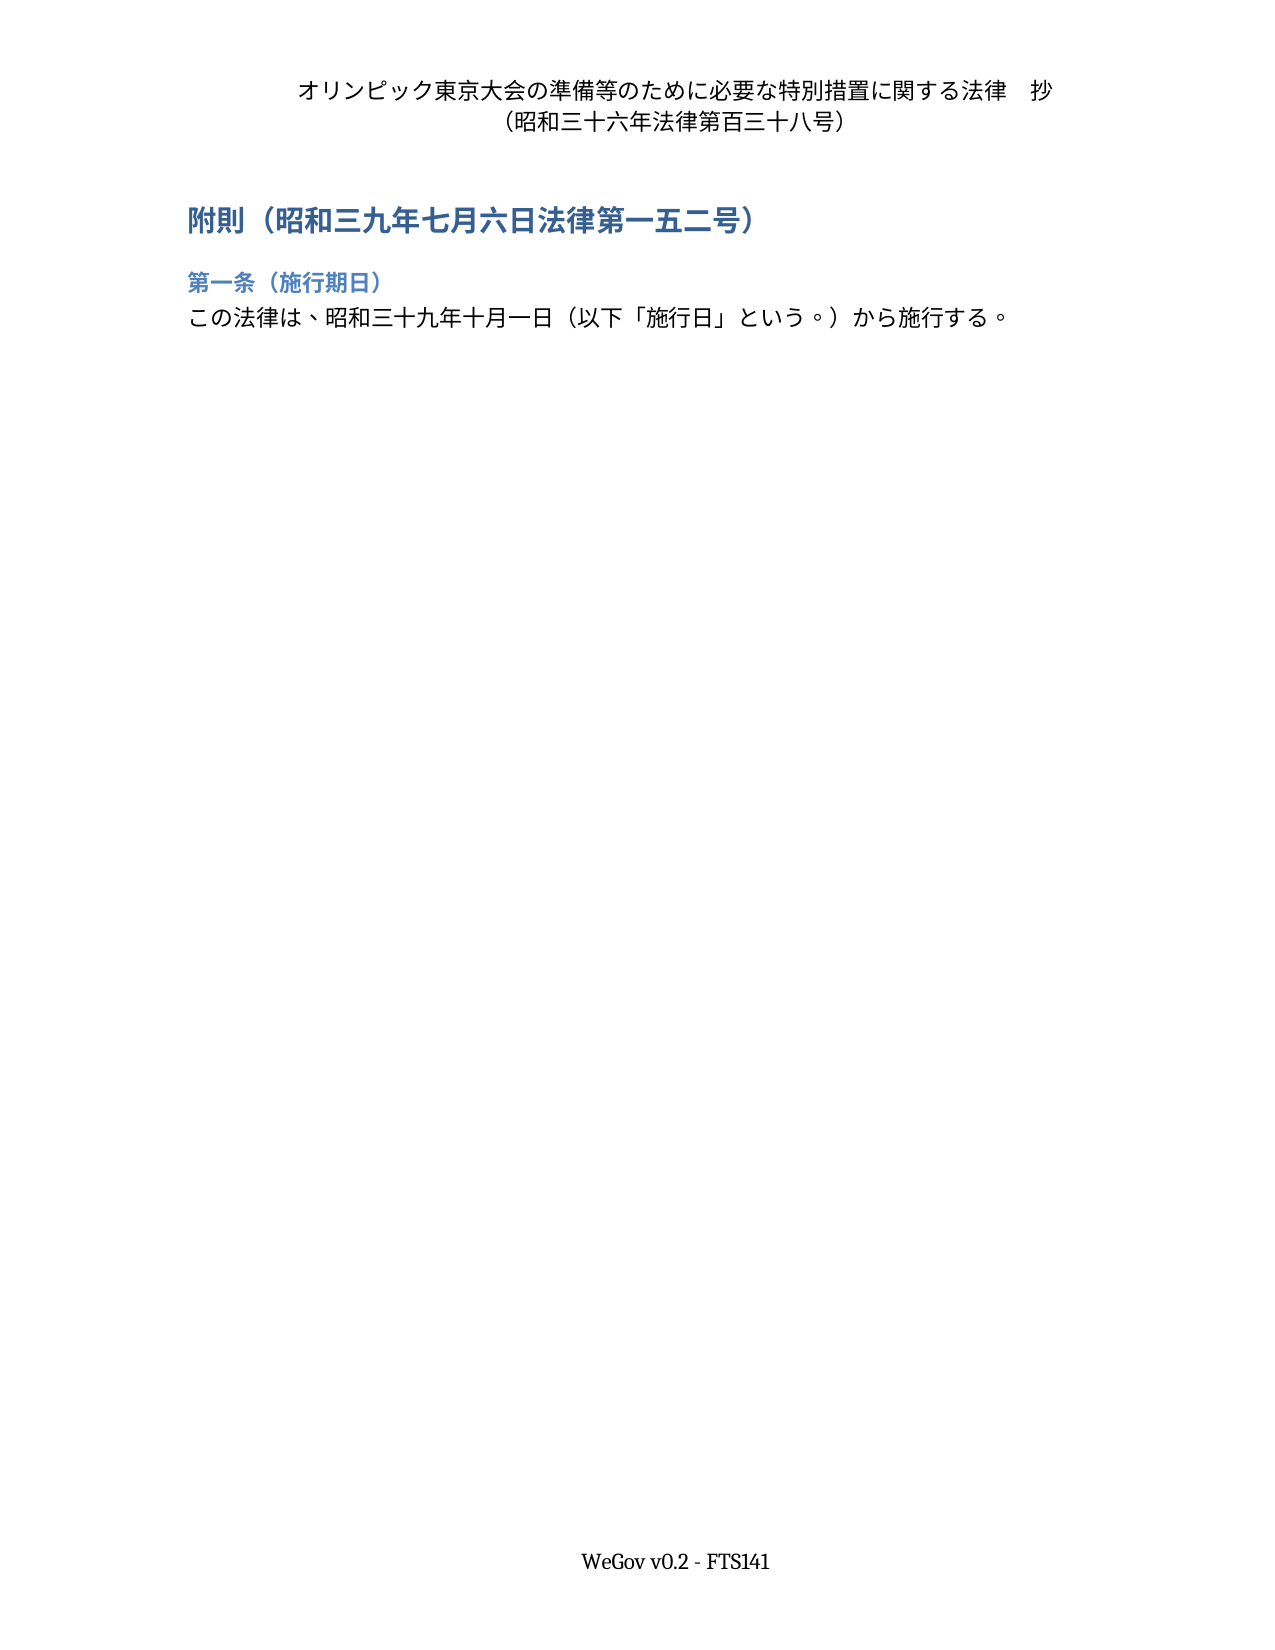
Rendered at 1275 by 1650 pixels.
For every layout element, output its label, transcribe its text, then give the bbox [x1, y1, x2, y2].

text この法律は、昭和三十九年十月一日（以下「施行日」という。）から施行する。 [187, 302, 1087, 334]
subtitle 附則（昭和三九年七月六日法律第一五二号） [187, 200, 1087, 240]
subtitle 第一条（施行期日） [187, 266, 1087, 298]
